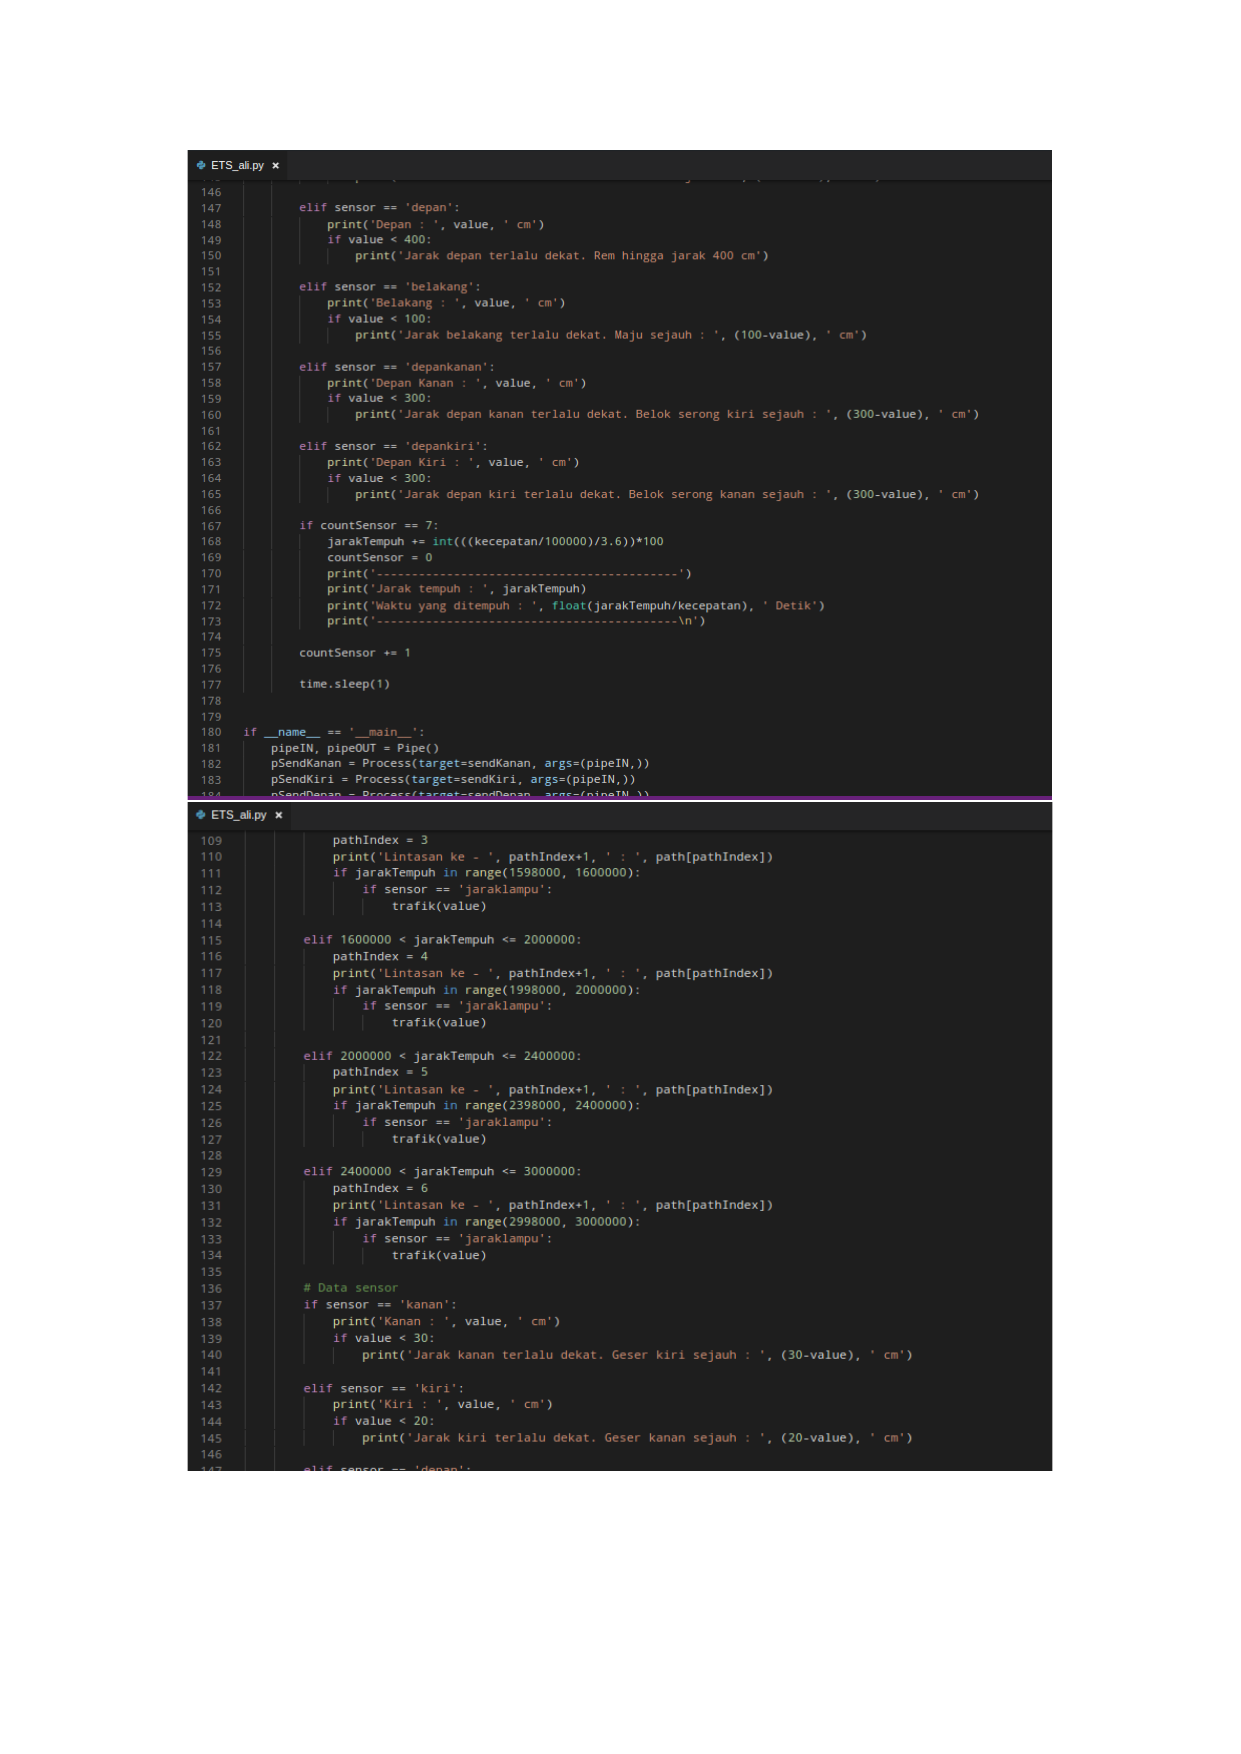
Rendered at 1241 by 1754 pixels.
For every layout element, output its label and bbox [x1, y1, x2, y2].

picture [187, 150, 1052, 800]
picture [187, 802, 1053, 1471]
